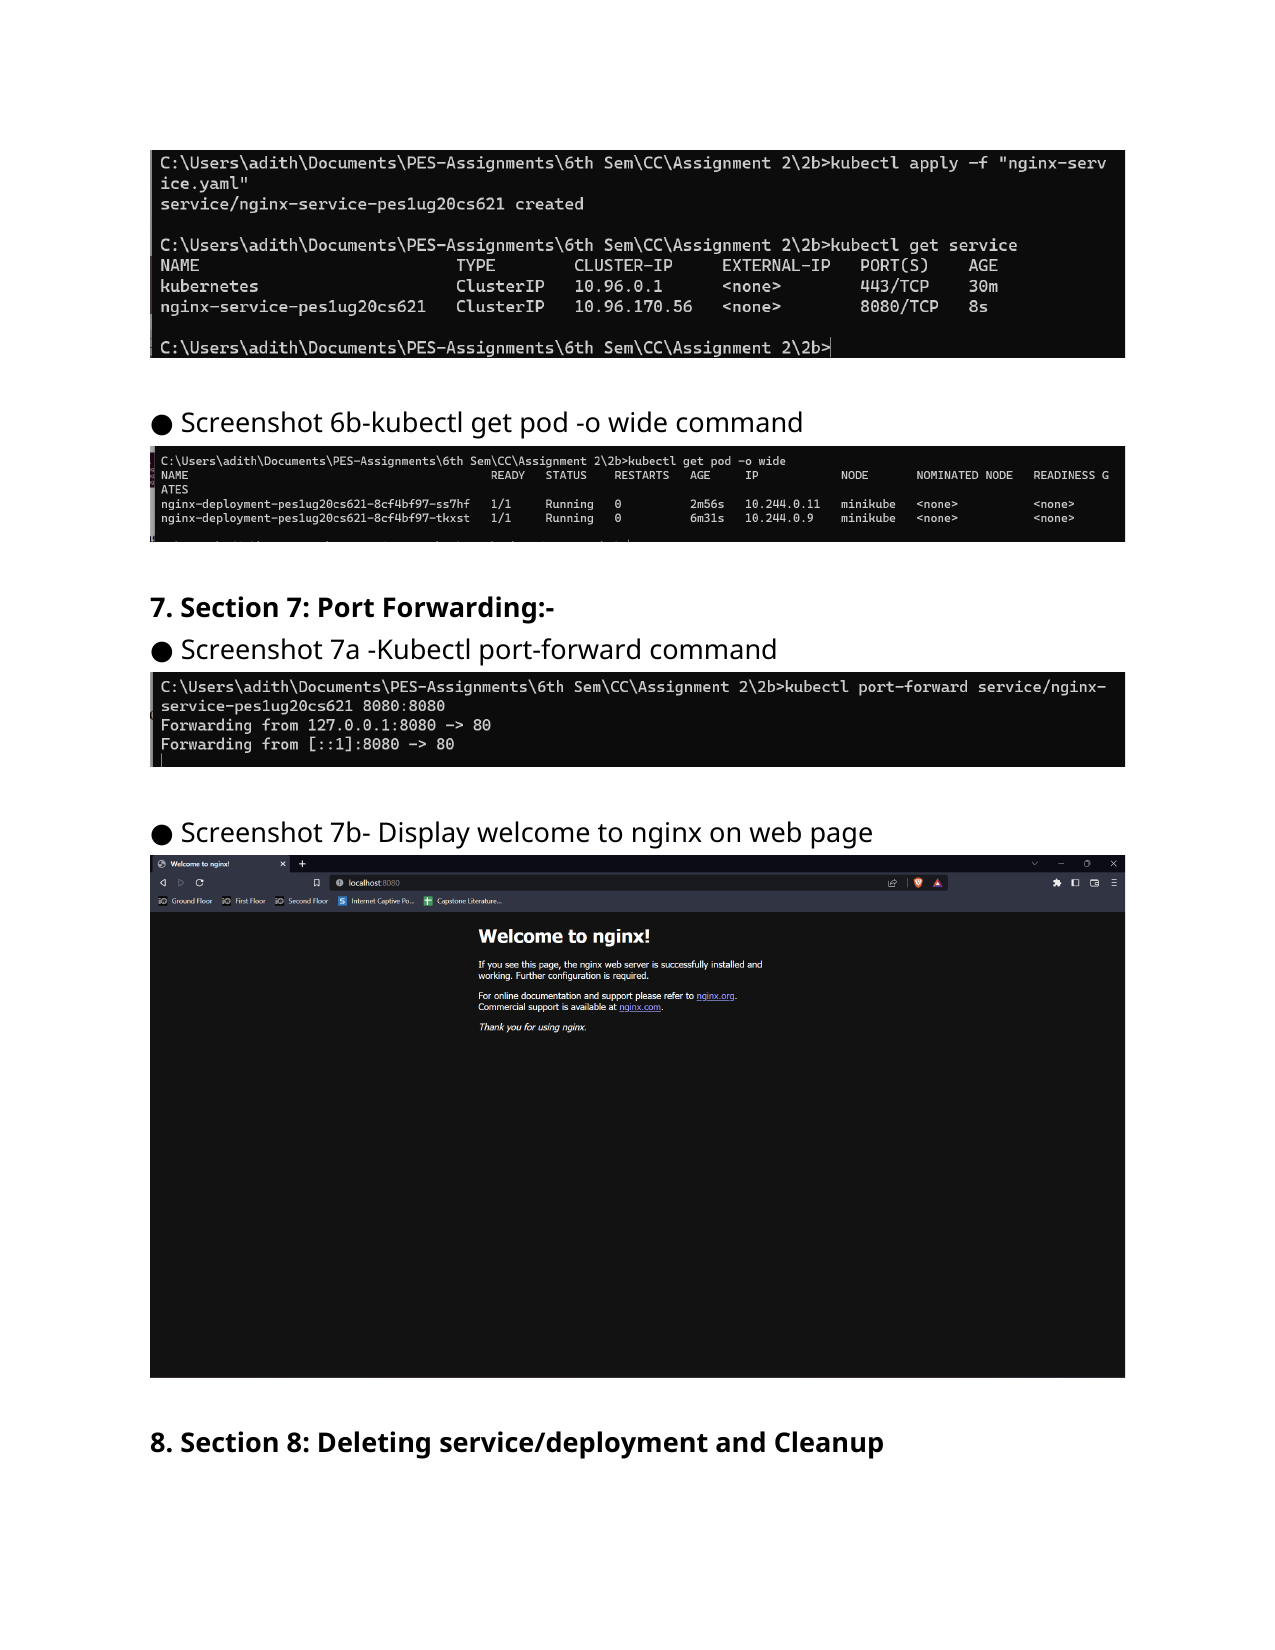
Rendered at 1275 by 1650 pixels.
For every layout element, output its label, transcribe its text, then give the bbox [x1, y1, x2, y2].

text ● Screenshot 6b-kubectl get pod -o wide command [150, 404, 1125, 441]
picture [150, 672, 1125, 767]
picture [150, 855, 1125, 1378]
picture [150, 150, 1125, 358]
text ● Screenshot 7a -Kubectl port-forward command [150, 630, 1125, 667]
text ● Screenshot 7b- Display welcome to nginx on web page [150, 813, 1125, 850]
text 8. Section 8: Deleting service/deployment and Cleanup [150, 1424, 1125, 1461]
text 7. Section 7: Port Forwarding:- [150, 588, 1125, 625]
picture [150, 446, 1125, 542]
